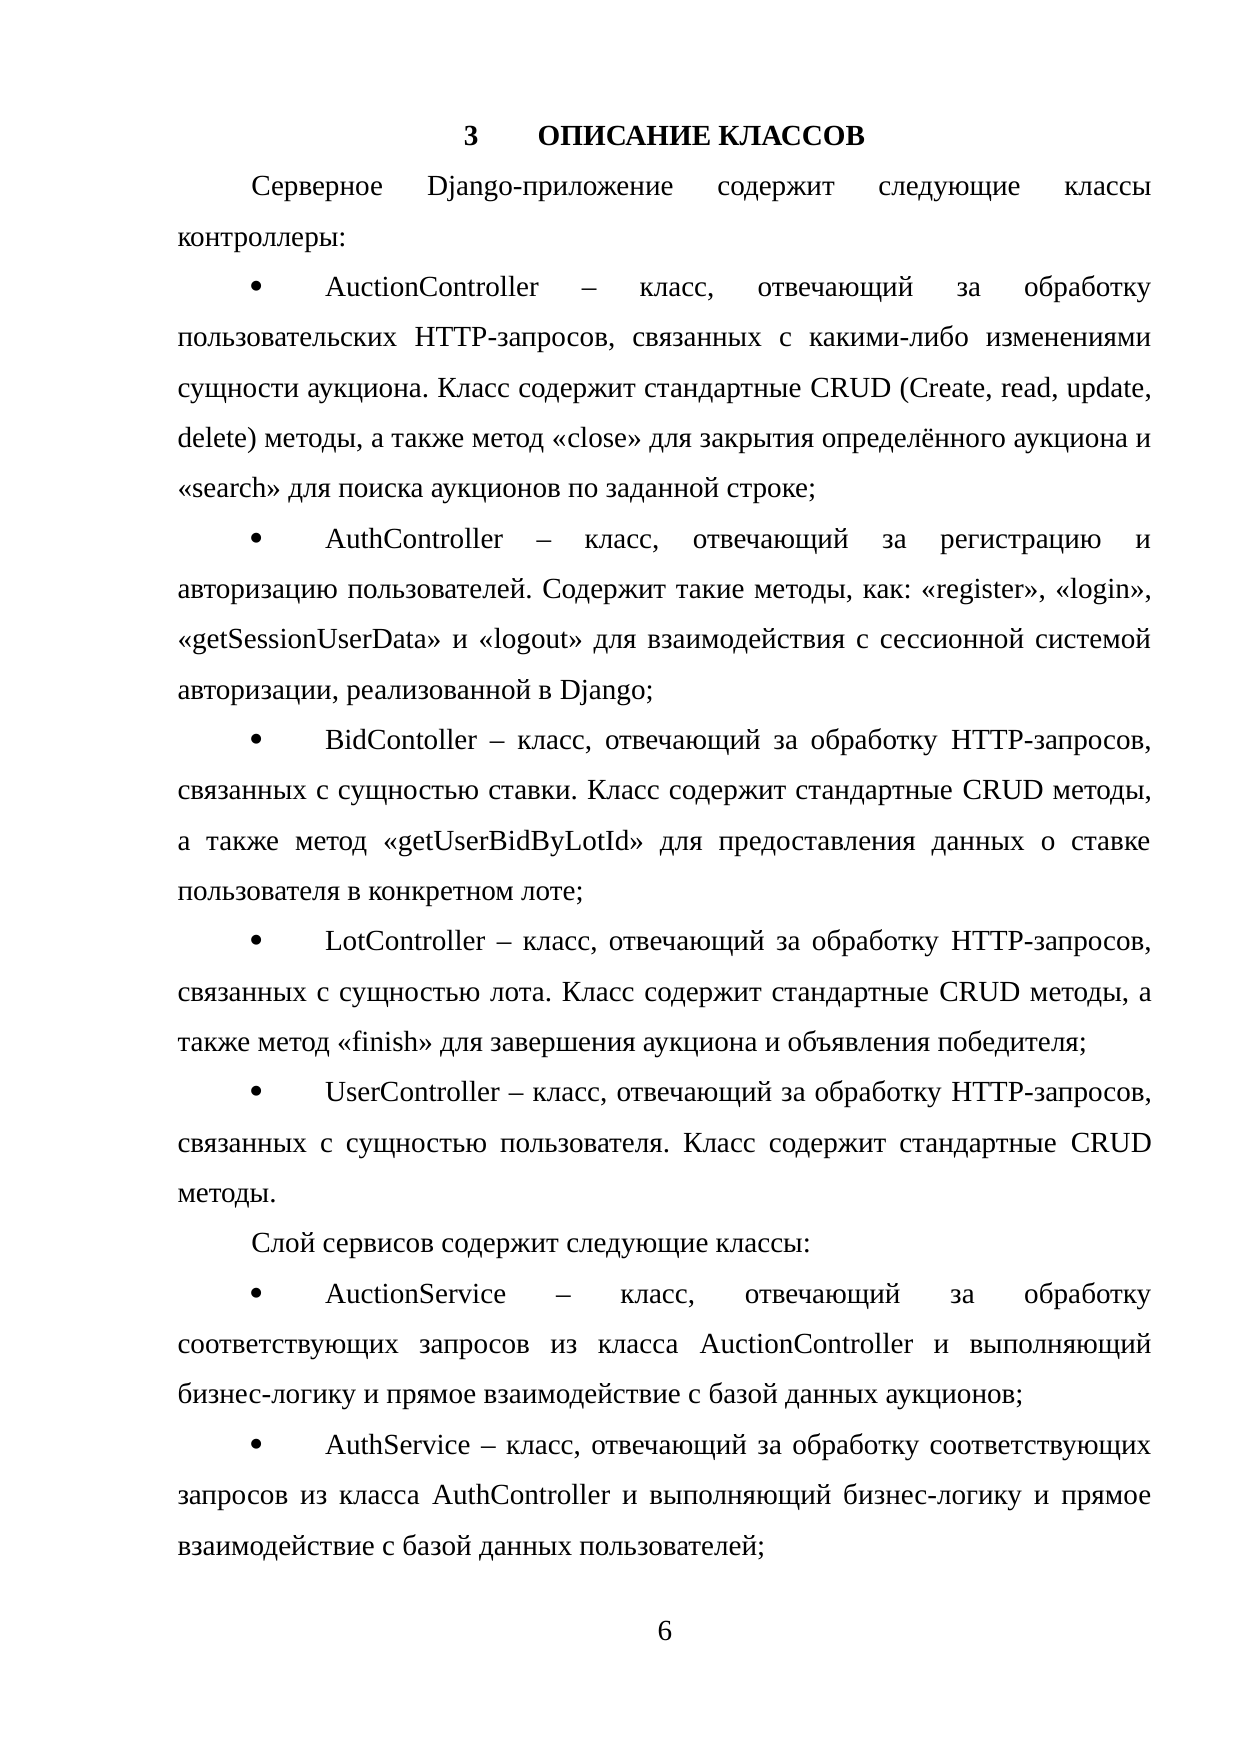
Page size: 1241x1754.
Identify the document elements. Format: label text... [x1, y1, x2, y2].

list LotController – класс, отвечающий за обработку HTTP-запросов, связанных с сущностью лота. Класс содержит стандартные CRUD методы, а также метод «finish» для завершения аукциона и объявления победителя; [177, 923, 1152, 1058]
list AuctionController – класс, отвечающий за обработку пользовательских HTTP-запросов, связанных с какими-либо изменениями сущности аукциона. Класс содержит стандартные CRUD (Create, read, update, delete) методы, а также метод «close» для закрытия определённого аукциона и «search» для поиска аукционов по заданной строке; [177, 269, 1152, 504]
subtitle ОПИСАНИЕ КЛАССОВ [177, 118, 1152, 152]
list AuthService – класс, отвечающий за обработку соответствующих запросов из класса AuthController и выполняющий бизнес-логику и прямое взаимодействие с базой данных пользователей; [177, 1427, 1152, 1561]
text Серверное Django-приложение содержит следующие классы контроллеры: [177, 168, 1152, 252]
list UserController – класс, отвечающий за обработку HTTP-запросов, связанных с сущностью пользователя. Класс содержит стандартные CRUD методы. [177, 1074, 1152, 1209]
list AuctionService – класс, отвечающий за обработку соответствующих запросов из класса AuctionController и выполняющий бизнес-логику и прямое взаимодействие с базой данных аукционов; [177, 1276, 1152, 1410]
text Слой сервисов содержит следующие классы: [177, 1226, 1152, 1259]
list AuthController – класс, отвечающий за регистрацию и авторизацию пользователей. Содержит такие методы, как: «register», «login», «getSessionUserData» и «logout» для взаимодействия с сессионной системой авторизации, реализованной в Django; [177, 521, 1152, 705]
list BidContoller – класс, отвечающий за обработку HTTP-запросов, связанных с сущностью ставки. Класс содержит стандартные CRUD методы, а также метод «getUserBidByLotId» для предоставления данных о ставке пользователя в конкретном лоте; [177, 722, 1152, 907]
